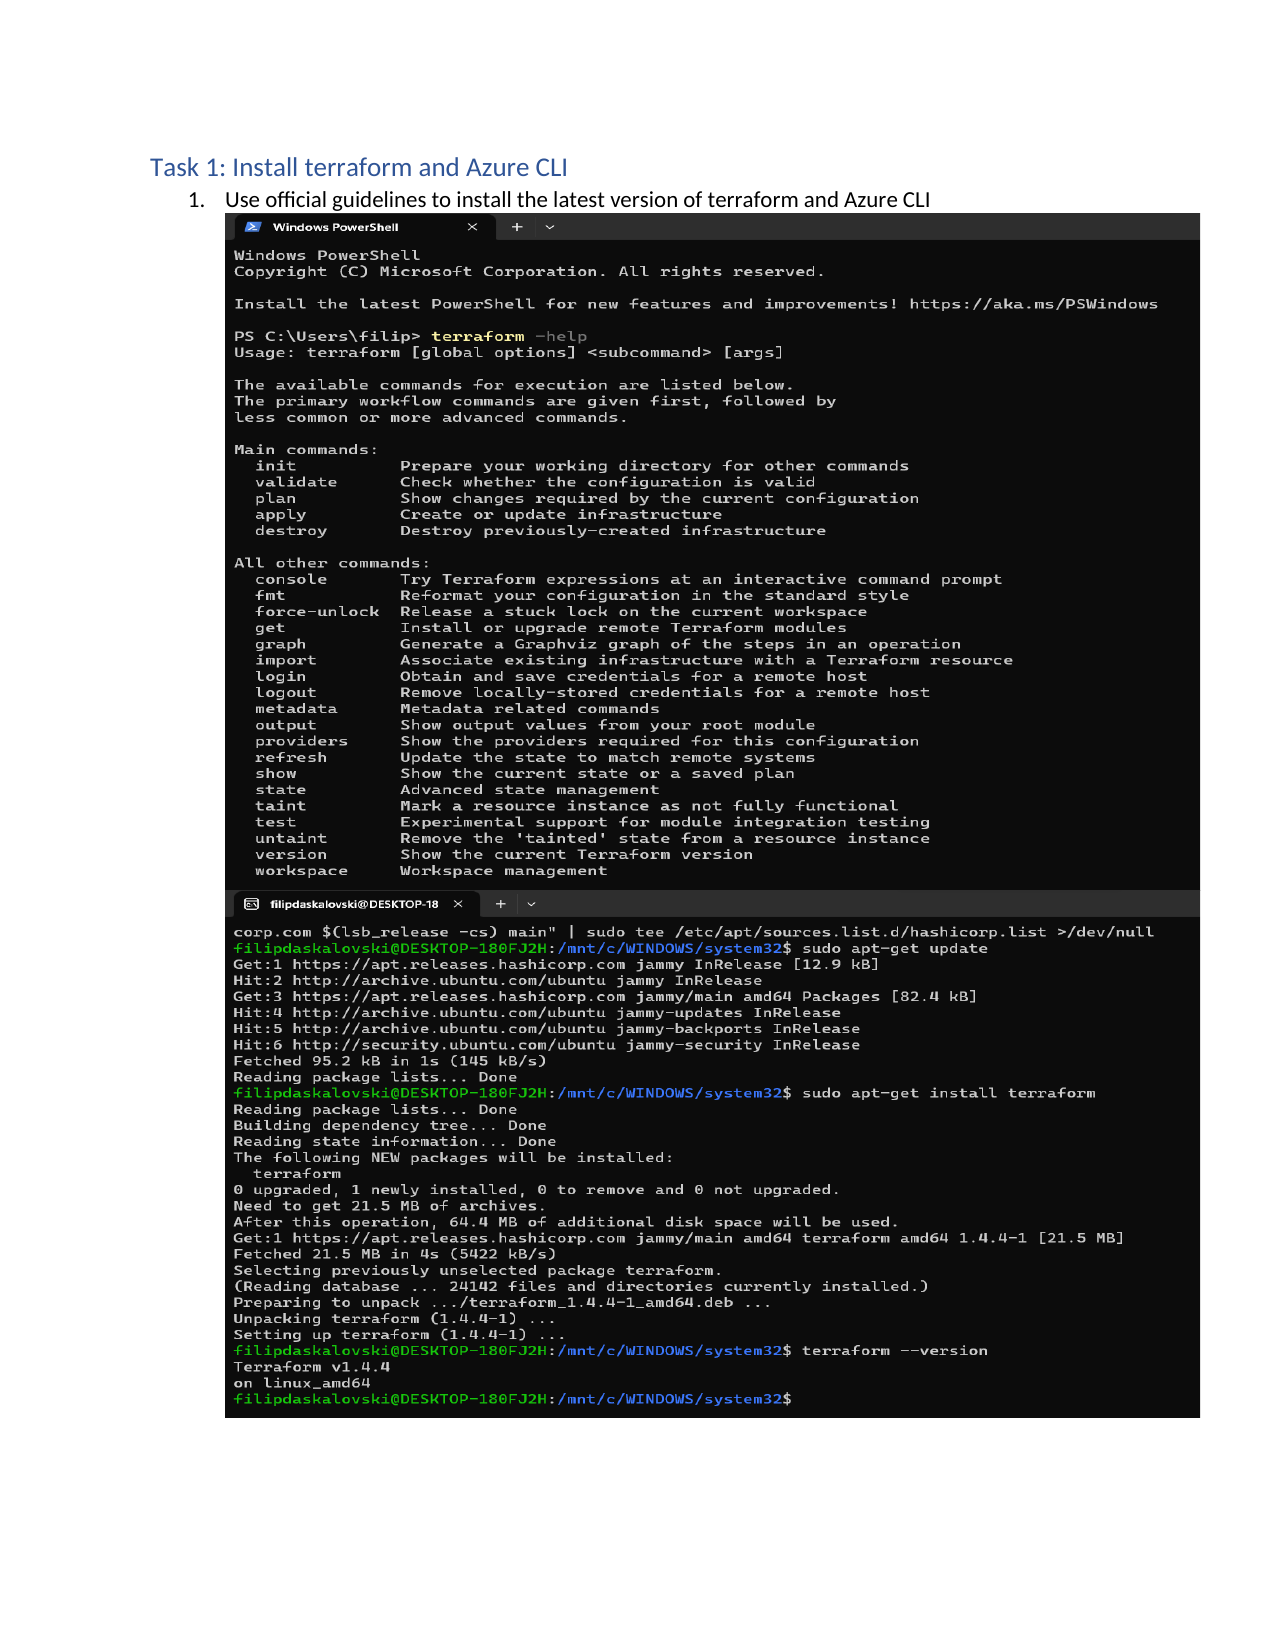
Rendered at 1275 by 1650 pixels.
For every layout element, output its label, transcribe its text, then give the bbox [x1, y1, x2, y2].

picture [225, 213, 1200, 1418]
list Use official guidelines to install the latest version of terraform and Azure CLI [188, 185, 1125, 213]
text Task 1: Install terraform and Azure CLI [150, 150, 1125, 183]
